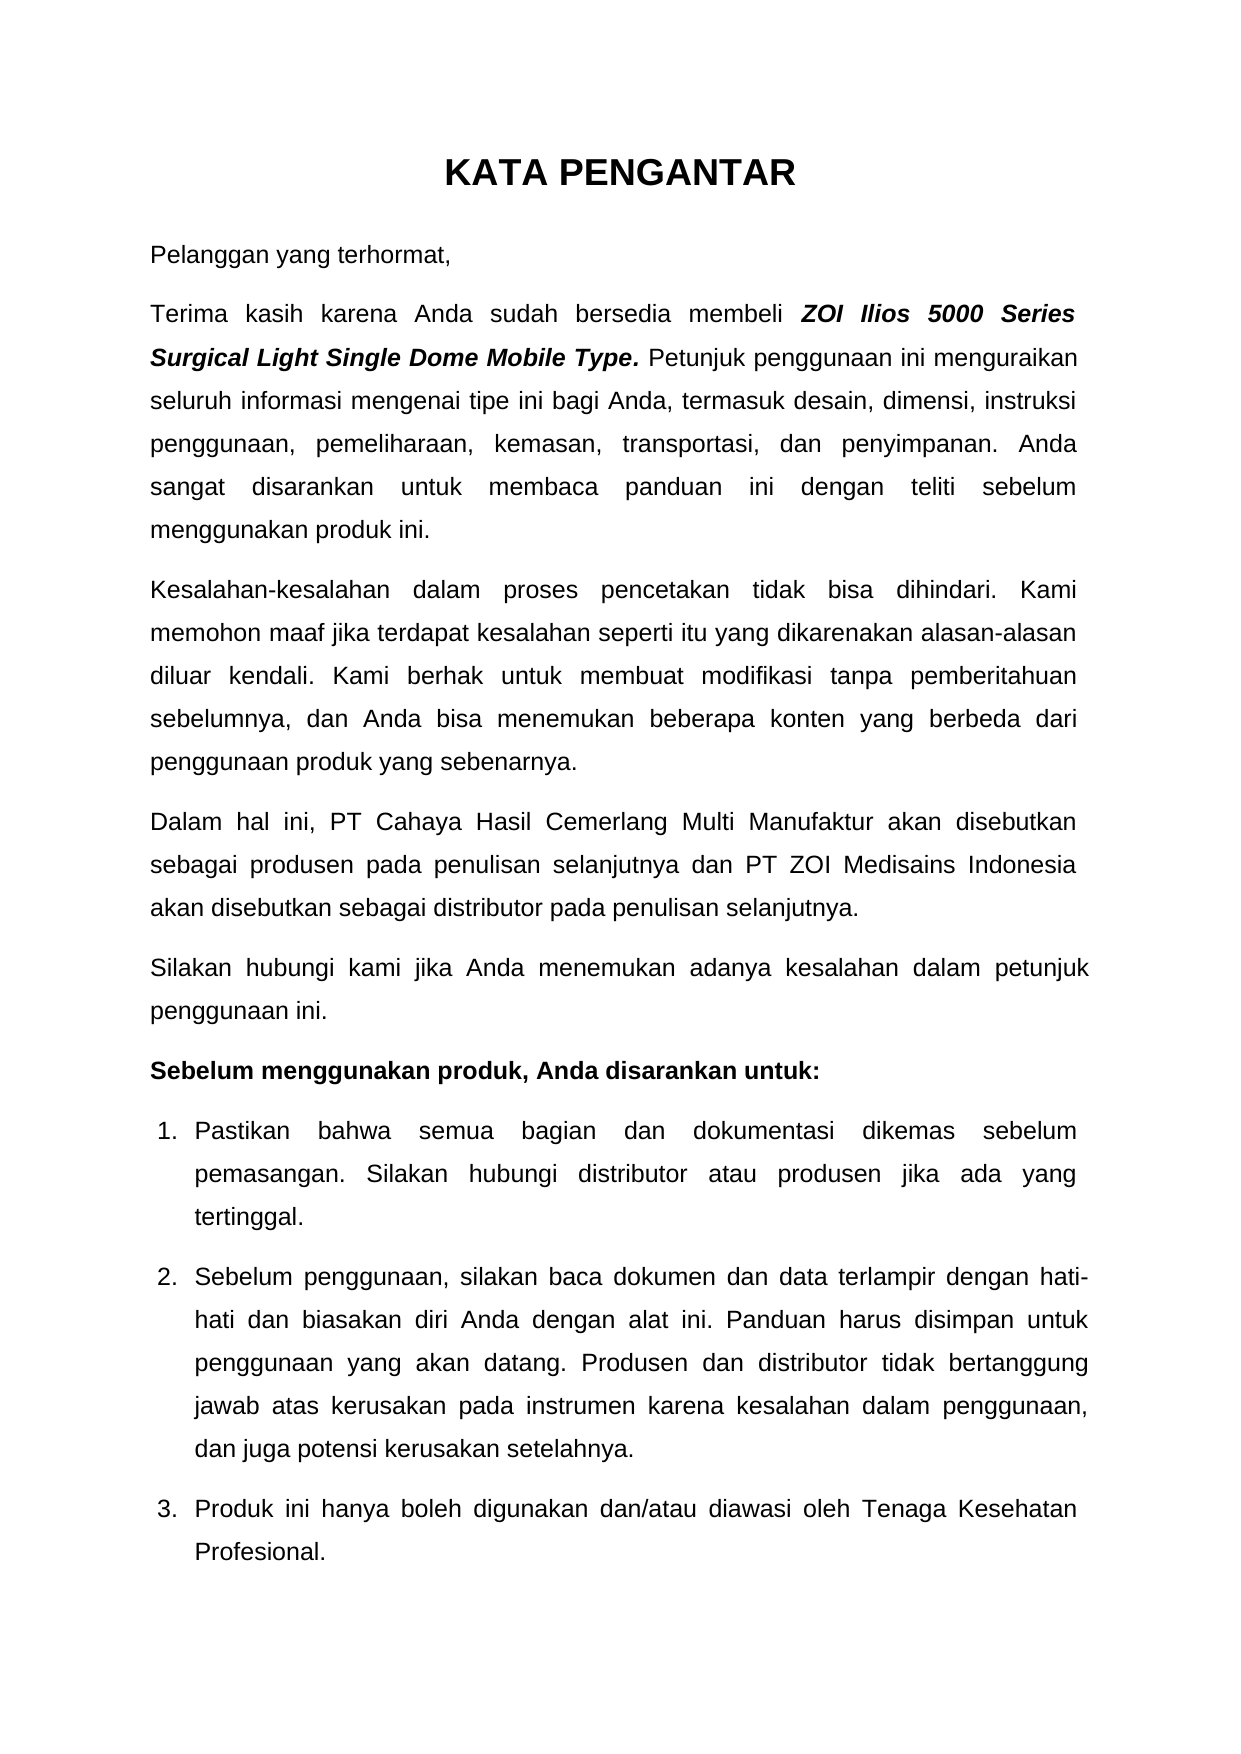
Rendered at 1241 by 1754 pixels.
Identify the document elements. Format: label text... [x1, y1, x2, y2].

text Pelanggan yang terhormat, [150, 240, 1090, 268]
text Terima kasih karena Anda sudah bersedia membeli ZOI Ilios 5000 Series Surgical Light Single Dome Mobile Type. Petunjuk penggunaan ini menguraikan seluruh informasi mengenai tipe ini bagi Anda, termasuk desain, dimensi, instruksi penggunaan, pemeliharaan, kemasan, transportasi, dan penyimpanan. Anda sangat disarankan untuk membaca panduan ini dengan teliti sebelum menggunakan produk ini. [150, 299, 1078, 544]
list Produk ini hanya boleh digunakan dan/atau diawasi oleh Tenaga Kesehatan Profesional. [157, 1494, 1078, 1566]
text Dalam hal ini, PT Cahaya Hasil Cemerlang Multi Manufaktur akan disebutkan sebagai produsen pada penulisan selanjutnya dan PT ZOI Medisains Indonesia akan disebutkan sebagai distributor pada penulisan selanjutnya. [150, 807, 1078, 922]
list Sebelum penggunaan, silakan baca dokumen dan data terlampir dengan hati-hati dan biasakan diri Anda dengan alat ini. Panduan harus disimpan untuk penggunaan yang akan datang. Produsen dan distributor tidak bertanggung jawab atas kerusakan pada instrumen karena kesalahan dalam penggunaan, dan juga potensi kerusakan setelahnya. [157, 1262, 1090, 1463]
text Silakan hubungi kami jika Anda menemukan adanya kesalahan dalam petunjuk penggunaan ini. [150, 953, 1090, 1025]
list Pastikan bahwa semua bagian dan dokumentasi dikemas sebelum pemasangan. Silakan hubungi distributor atau produsen jika ada yang tertinggal. [157, 1116, 1078, 1231]
text Sebelum menggunakan produk, Anda disarankan untuk: [150, 1056, 1090, 1085]
text Kesalahan-kesalahan dalam proses pencetakan tidak bisa dihindari. Kami memohon maaf jika terdapat kesalahan seperti itu yang dikarenakan alasan-alasan diluar kendali. Kami berhak untuk membuat modifikasi tanpa pemberitahuan sebelumnya, dan Anda bisa menemukan beberapa konten yang berbeda dari penggunaan produk yang sebenarnya. [150, 575, 1078, 776]
subtitle KATA PENGANTAR [150, 150, 1090, 193]
